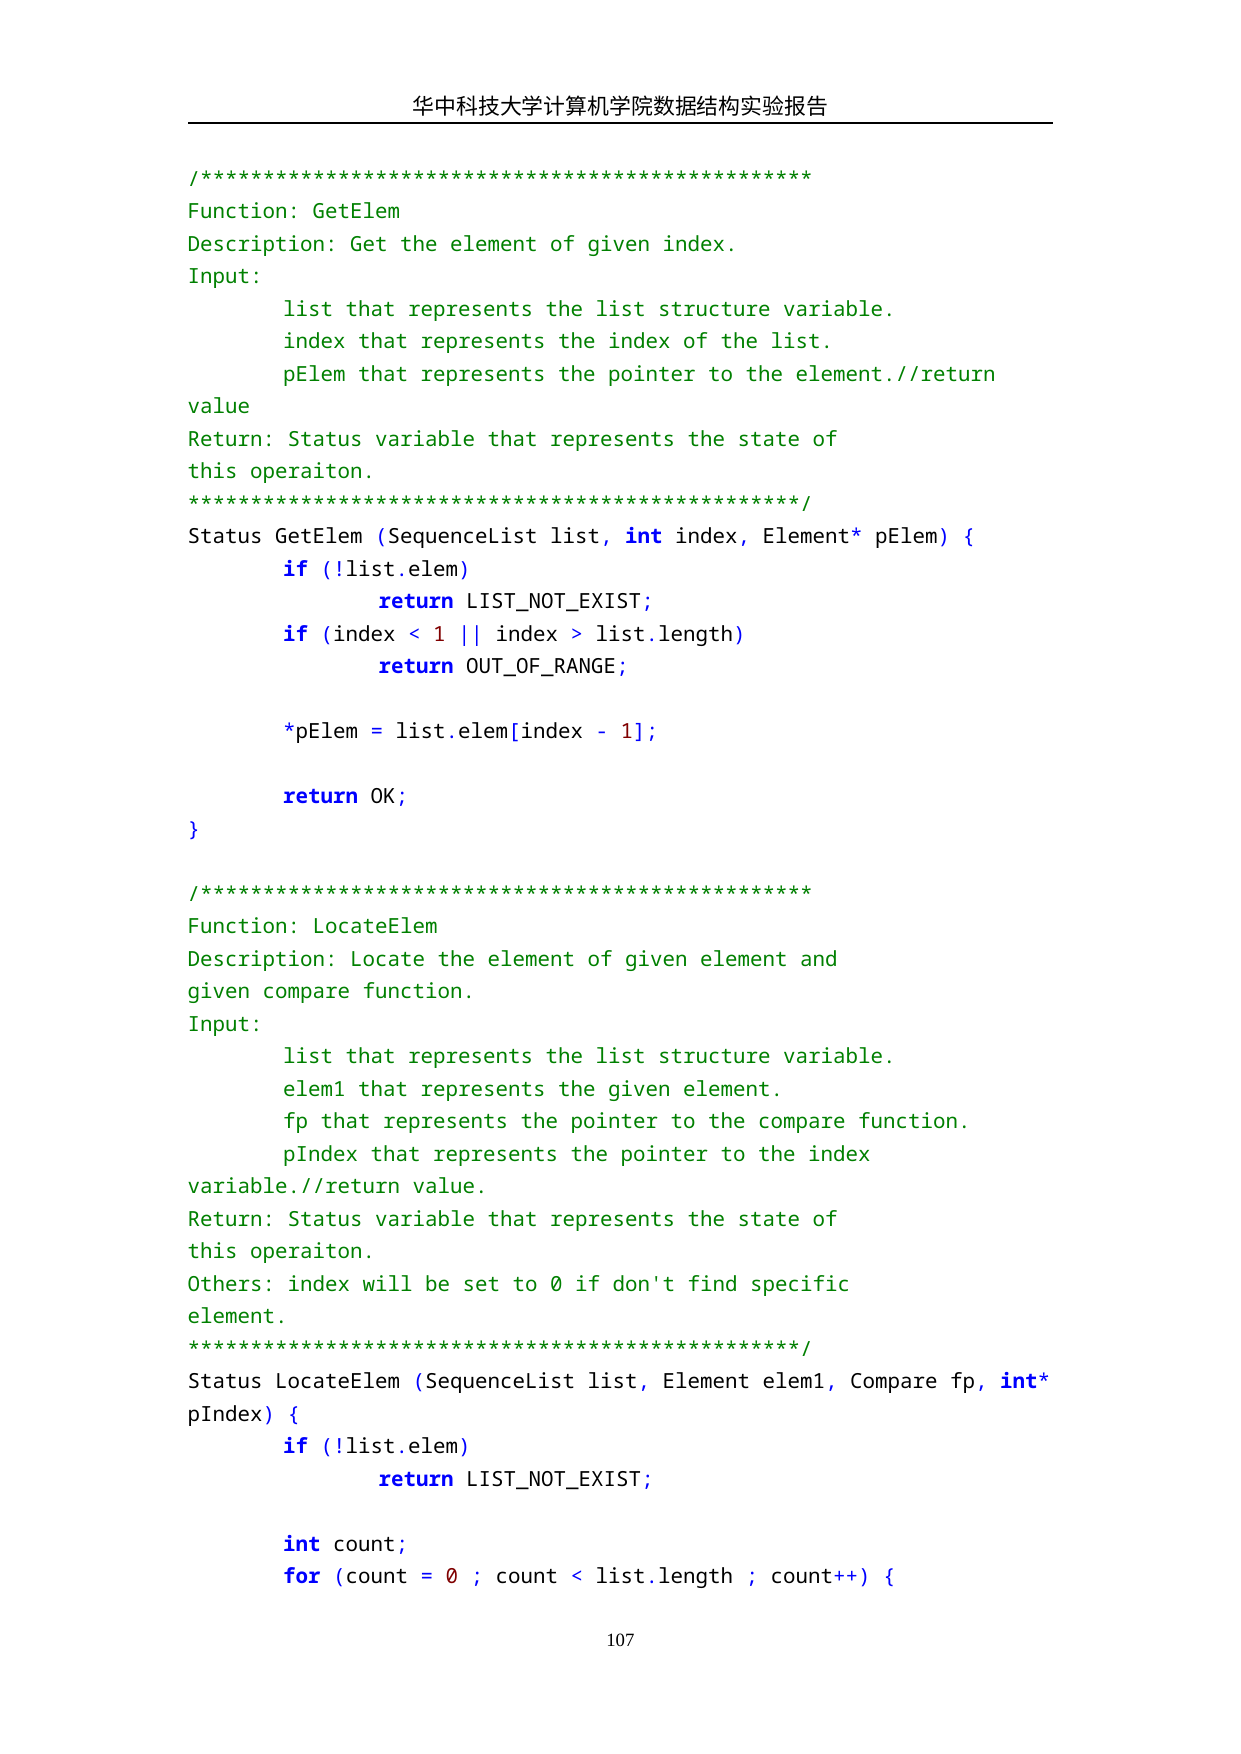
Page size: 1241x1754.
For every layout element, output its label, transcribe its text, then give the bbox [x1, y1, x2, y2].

text Return: Status variable that represents the state of [187, 1202, 1053, 1234]
text Status GetElem (SequenceList list, int index, Element* pElem) { [187, 519, 1053, 552]
text Status LocateElem (SequenceList list, Element elem1, Compare fp, int* pIndex) { [187, 1364, 1053, 1429]
text } [187, 812, 1053, 844]
text if (!list.elem) [187, 1429, 1053, 1462]
text Input: [187, 259, 1053, 292]
text list that represents the list structure variable. [187, 292, 1053, 324]
text Input: [187, 1007, 1053, 1039]
text pElem that represents the pointer to the element.//return value [187, 357, 1053, 422]
text Others: index will be set to 0 if don't find specific [187, 1267, 1053, 1299]
text return OUT_OF_RANGE; [187, 649, 1053, 682]
text Description: Locate the element of given element and [187, 942, 1053, 974]
text this operaiton. [187, 1234, 1053, 1267]
text /************************************************* [187, 162, 1053, 194]
text fp that represents the pointer to the compare function. [187, 1104, 1053, 1137]
text /************************************************* [187, 877, 1053, 909]
text this operaiton. [187, 454, 1053, 487]
text *pElem = list.elem[index - 1]; [187, 714, 1053, 747]
text *************************************************/ [187, 487, 1053, 519]
text for (count = 0 ; count < list.length ; count++) { [187, 1559, 1053, 1592]
text if (index < 1 || index > list.length) [187, 617, 1053, 649]
text index that represents the index of the list. [187, 324, 1053, 357]
text element. [187, 1299, 1053, 1332]
text return LIST_NOT_EXIST; [187, 1462, 1053, 1494]
text Function: LocateElem [187, 909, 1053, 942]
text return OK; [187, 779, 1053, 812]
text if (!list.elem) [187, 552, 1053, 584]
text list that represents the list structure variable. [187, 1039, 1053, 1072]
text return LIST_NOT_EXIST; [187, 584, 1053, 617]
text pIndex that represents the pointer to the index variable.//return value. [187, 1137, 1053, 1202]
text Description: Get the element of given index. [187, 227, 1053, 259]
text int count; [187, 1527, 1053, 1559]
text Function: GetElem [187, 194, 1053, 227]
text Return: Status variable that represents the state of [187, 422, 1053, 454]
text *************************************************/ [187, 1332, 1053, 1364]
text given compare function. [187, 974, 1053, 1007]
text elem1 that represents the given element. [187, 1072, 1053, 1104]
